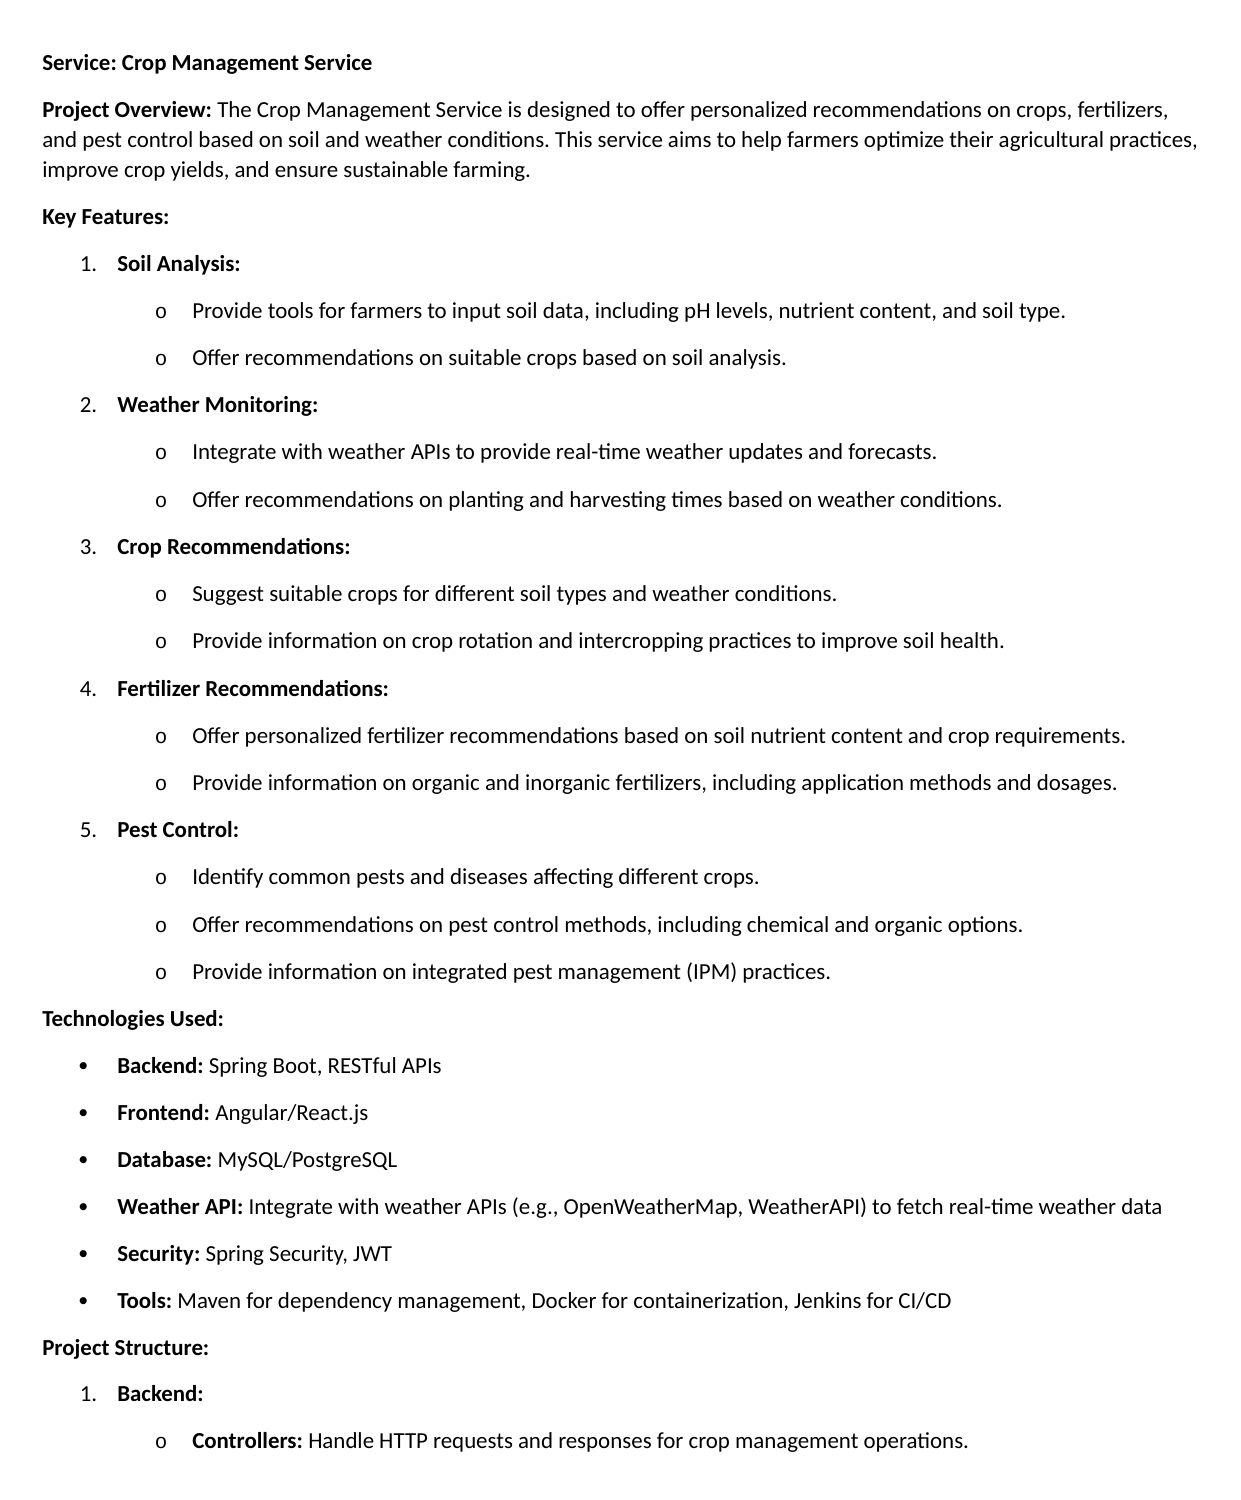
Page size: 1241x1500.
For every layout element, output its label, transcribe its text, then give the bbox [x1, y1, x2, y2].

list Weather Monitoring: [79, 391, 1207, 418]
list Suggest suitable crops for different soil types and weather conditions. [154, 579, 1207, 608]
list Provide information on crop rotation and intercropping practices to improve soil health. [154, 626, 1207, 655]
list Offer recommendations on planting and harvesting times based on weather conditions. [154, 485, 1207, 513]
list Offer personalized fertilizer recommendations based on soil nutrient content and crop requirements. [154, 721, 1207, 749]
list Frontend: Angular/React.js [79, 1098, 1207, 1126]
list Tools: Maven for dependency management, Docker for containerization, Jenkins for CI/CD [79, 1286, 1207, 1314]
text Technologies Used: [42, 1004, 1207, 1033]
list Identify common pests and diseases affecting different crops. [154, 862, 1207, 891]
text Service: Crop Management Service [42, 48, 1207, 76]
list Fertilizer Recommendations: [79, 674, 1207, 702]
list Pest Control: [79, 816, 1207, 843]
text Key Features: [42, 202, 1207, 230]
list Provide tools for farmers to input soil data, including pH levels, nutrient content, and soil type. [154, 296, 1207, 324]
list Offer recommendations on pest control methods, including chemical and organic options. [154, 910, 1207, 938]
list Provide information on organic and inorganic fertilizers, including application methods and dosages. [154, 768, 1207, 797]
list Integrate with weather APIs to provide real-time weather updates and forecasts. [154, 437, 1207, 466]
list Soil Analysis: [79, 249, 1207, 277]
list Offer recommendations on suitable crops based on soil analysis. [154, 343, 1207, 372]
list Controllers: Handle HTTP requests and responses for crop management operations. [154, 1426, 1207, 1455]
list Weather API: Integrate with weather APIs (e.g., OpenWeatherMap, WeatherAPI) to fetch real-time weather data [79, 1192, 1207, 1220]
list Database: MySQL/PostgreSQL [79, 1145, 1207, 1173]
list Backend: [79, 1379, 1207, 1408]
list Crop Recommendations: [79, 532, 1207, 560]
list Security: Spring Security, JWT [79, 1239, 1207, 1267]
text Project Overview: The Crop Management Service is designed to offer personalized recommendations on crops, fertilizers, and pest control based on soil and weather conditions. This service aims to help farmers optimize their agricultural practices, improve crop yields, and ensure sustainable farming. [42, 95, 1207, 183]
list Backend: Spring Boot, RESTful APIs [79, 1051, 1207, 1079]
list Provide information on integrated pest management (IPM) practices. [154, 957, 1207, 986]
text Project Structure: [42, 1333, 1207, 1361]
